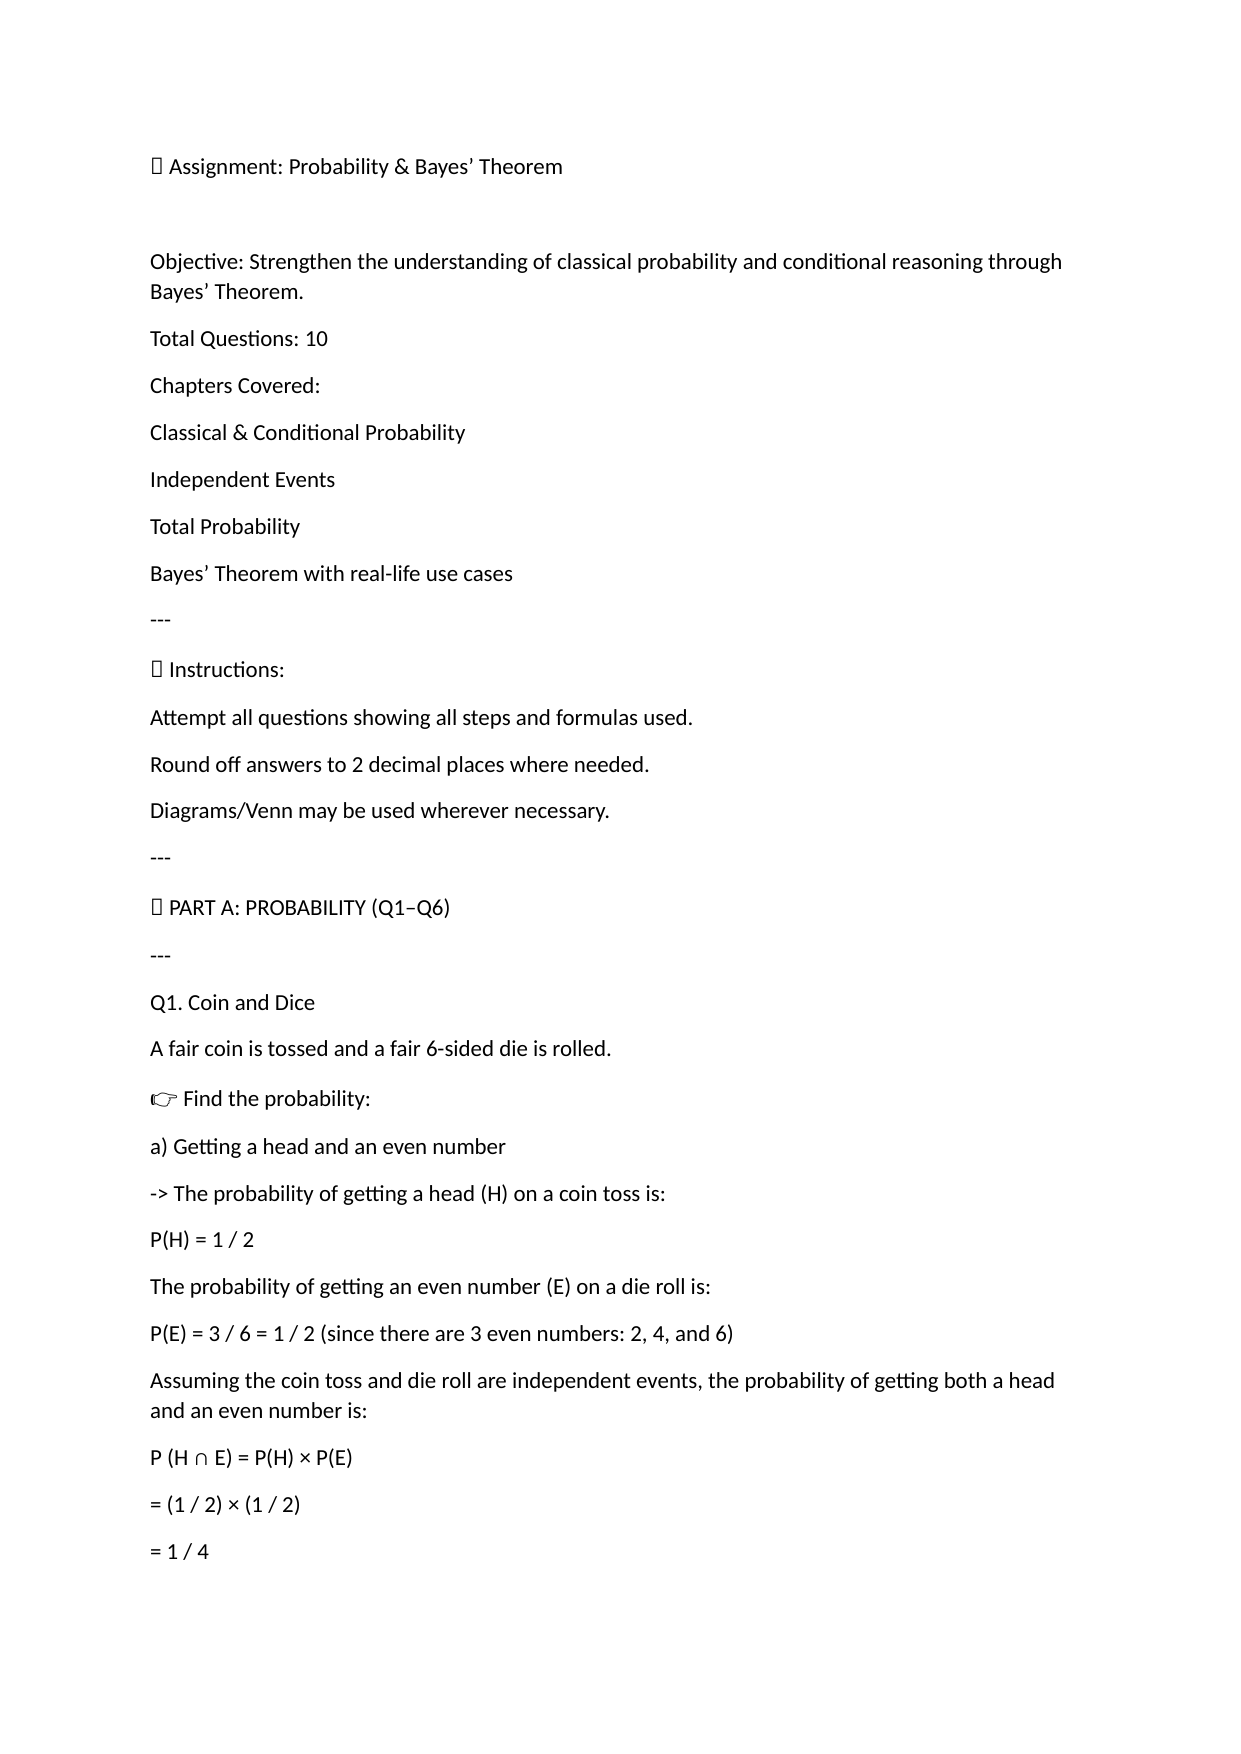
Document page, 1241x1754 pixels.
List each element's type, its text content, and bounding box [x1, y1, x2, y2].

text 👉 Find the probability: [150, 1081, 1090, 1113]
text Total Probability [150, 512, 1090, 540]
text a) Getting a head and an even number [150, 1132, 1090, 1160]
text A fair coin is tossed and a fair 6-sided die is rolled. [150, 1034, 1090, 1063]
text Classical & Conditional Probability [150, 418, 1090, 446]
text P (H ∩ E) = P(H) × P(E) [150, 1443, 1090, 1471]
text 🔢 PART A: PROBABILITY (Q1–Q6) [150, 890, 1090, 922]
text The probability of getting an even number (E) on a die roll is: [150, 1272, 1090, 1301]
text -> The probability of getting a head (H) on a coin toss is: [150, 1179, 1090, 1207]
text --- [150, 941, 1090, 969]
text = 1 / 4 [150, 1537, 1090, 1565]
text P(E) = 3 / 6 = 1 / 2 (since there are 3 even numbers: 2, 4, and 6) [150, 1319, 1090, 1347]
text --- [150, 606, 1090, 634]
text Q1. Coin and Dice [150, 988, 1090, 1016]
text Chapters Covered: [150, 371, 1090, 399]
text --- [150, 843, 1090, 872]
text Independent Events [150, 465, 1090, 493]
text = (1 / 2) × (1 / 2) [150, 1490, 1090, 1518]
text Bayes’ Theorem with real-life use cases [150, 559, 1090, 587]
text 📘 Assignment: Probability & Bayes’ Theorem [150, 150, 1090, 181]
text Assuming the coin toss and die roll are independent events, the probability of getting both a head and an even number is: [150, 1366, 1090, 1424]
text Attempt all questions showing all steps and formulas used. [150, 703, 1090, 731]
text Diagrams/Venn may be used wherever necessary. [150, 797, 1090, 825]
text Total Questions: 10 [150, 324, 1090, 352]
text Round off answers to 2 decimal places where needed. [150, 750, 1090, 778]
text Objective: Strengthen the understanding of classical probability and conditional reasoning through Bayes’ Theorem. [150, 247, 1090, 306]
text P(H) = 1 / 2 [150, 1226, 1090, 1254]
text ✅ Instructions: [150, 652, 1090, 684]
